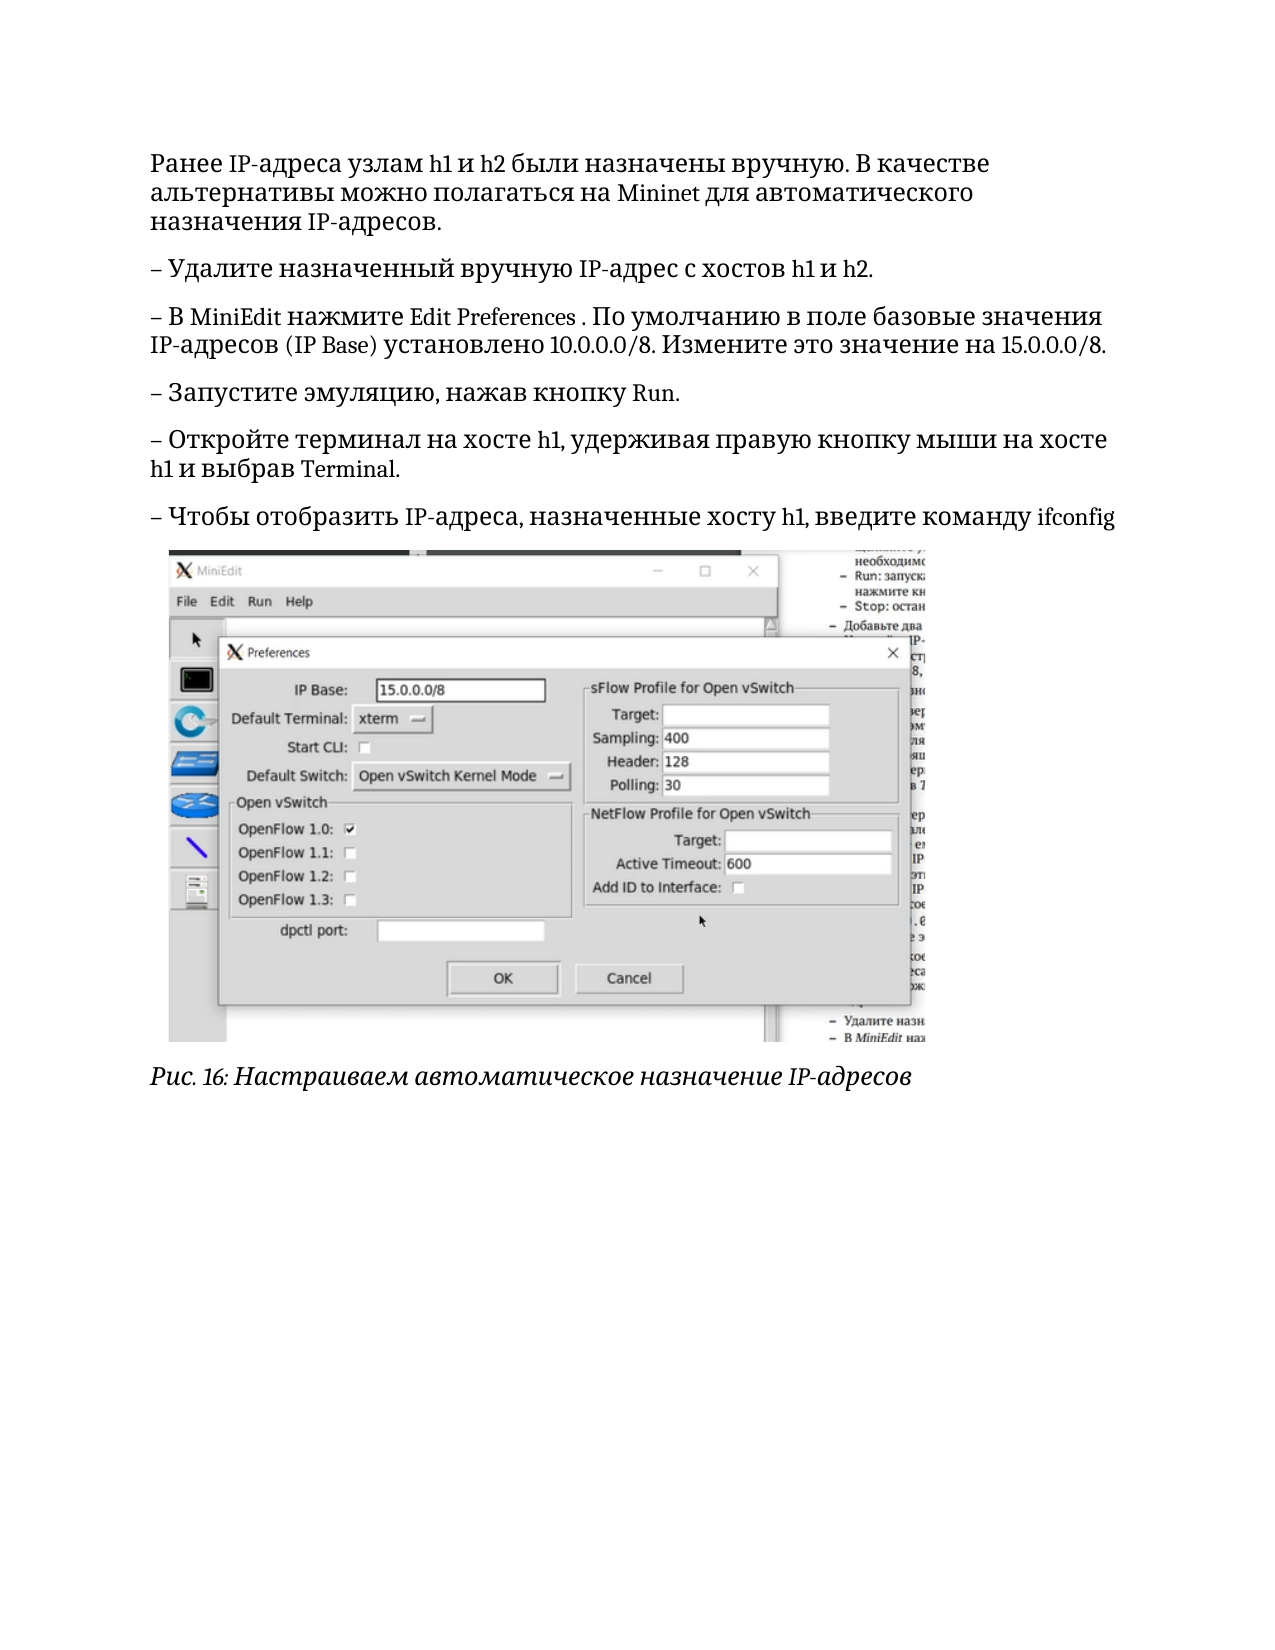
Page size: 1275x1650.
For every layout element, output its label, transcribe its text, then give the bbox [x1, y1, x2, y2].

text – Запустите эмуляцию, нажав кнопку Run. [150, 379, 1125, 407]
text – Чтобы отобразить IP-адреса, назначенные хосту h1, введите команду ifconfig [150, 502, 1125, 531]
text Рис. 16: Настраиваем автоматическое назначение IP-адресов [150, 1062, 1125, 1091]
text – В MiniEdit нажмите Edit Preferences . По умолчанию в поле базовые значения IP-адресов (IP Base) установлено 10.0.0.0/8. Измените это значение на 15.0.0.0/8. [150, 302, 1125, 360]
text Ранее IP-адреса узлам h1 и h2 были назначены вручную. В качестве альтернативы можно полагаться на Mininet для автоматического назначения IP-адресов. [150, 150, 1125, 236]
text – Удалите назначенный вручную IP-адрес с хостов h1 и h2. [150, 255, 1125, 284]
picture [168, 550, 926, 1042]
text – Откройте терминал на хосте h1, удерживая правую кнопку мыши на хосте h1 и выбрав Terminal. [150, 426, 1125, 484]
